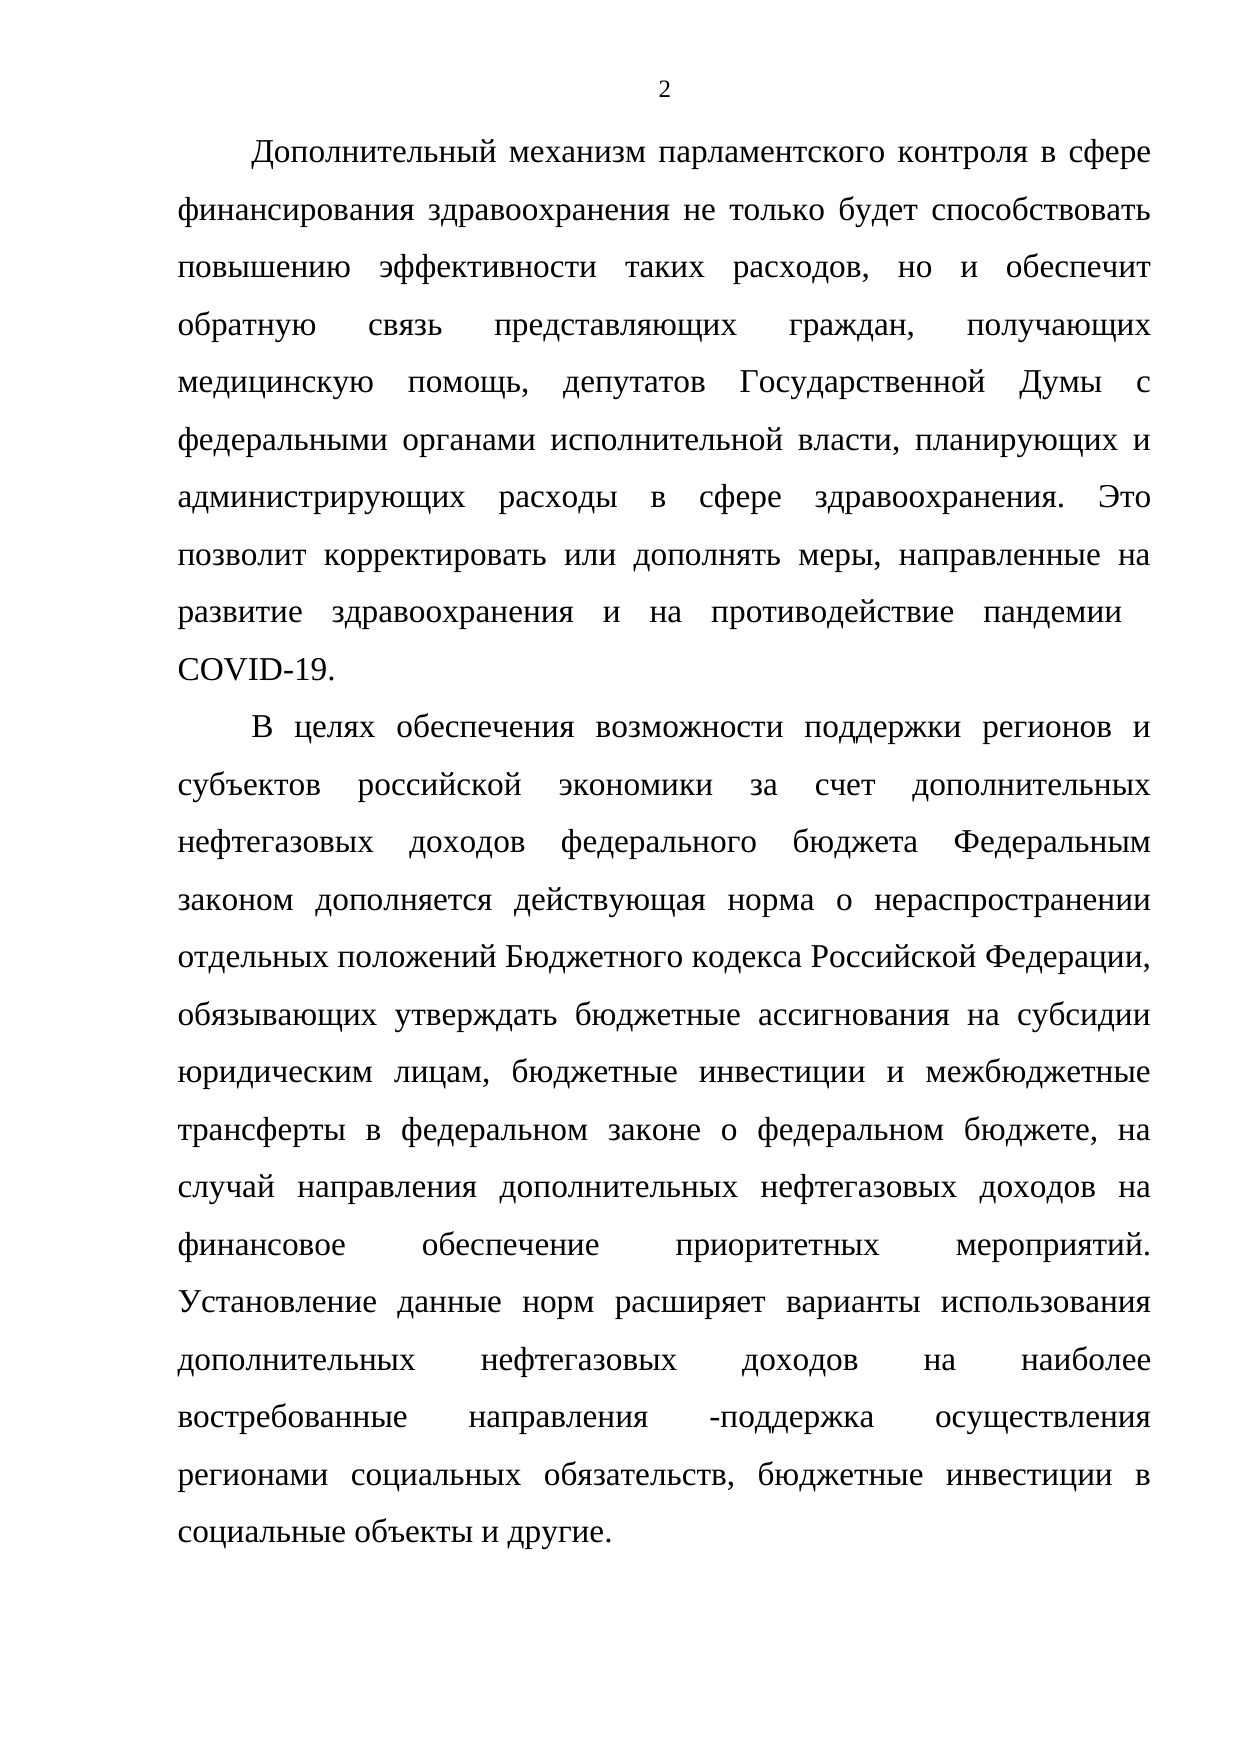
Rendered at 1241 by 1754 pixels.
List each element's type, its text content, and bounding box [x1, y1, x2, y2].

text В целях обеспечения возможности поддержки регионов и субъектов российской экономики за счет дополнительных нефтегазовых доходов федерального бюджета Федеральным законом дополняется действующая норма о нераспространении отдельных положений Бюджетного кодекса Российской Федерации, обязывающих утверждать бюджетные ассигнования на субсидии юридическим лицам, бюджетные инвестиции и межбюджетные трансферты в федеральном законе о федеральном бюджете, на случай направления дополнительных нефтегазовых доходов на финансовое обеспечение приоритетных мероприятий. Установление данные норм расширяет варианты использования дополнительных нефтегазовых доходов на наиболее востребованные направления -поддержка осуществления регионами социальных обязательств, бюджетные инвестиции в социальные объекты и другие. [177, 706, 1152, 1549]
text Дополнительный механизм парламентского контроля в сфере финансирования здравоохранения не только будет способствовать повышению эффективности таких расходов, но и обеспечит обратную связь представляющих граждан, получающих медицинскую помощь, депутатов Государственной Думы с федеральными органами исполнительной власти, планирующих и администрирующих расходы в сфере здравоохранения. Это позволит корректировать или дополнять меры, направленные на развитие здравоохранения и на противодействие пандемии COVID-19. [177, 131, 1152, 687]
